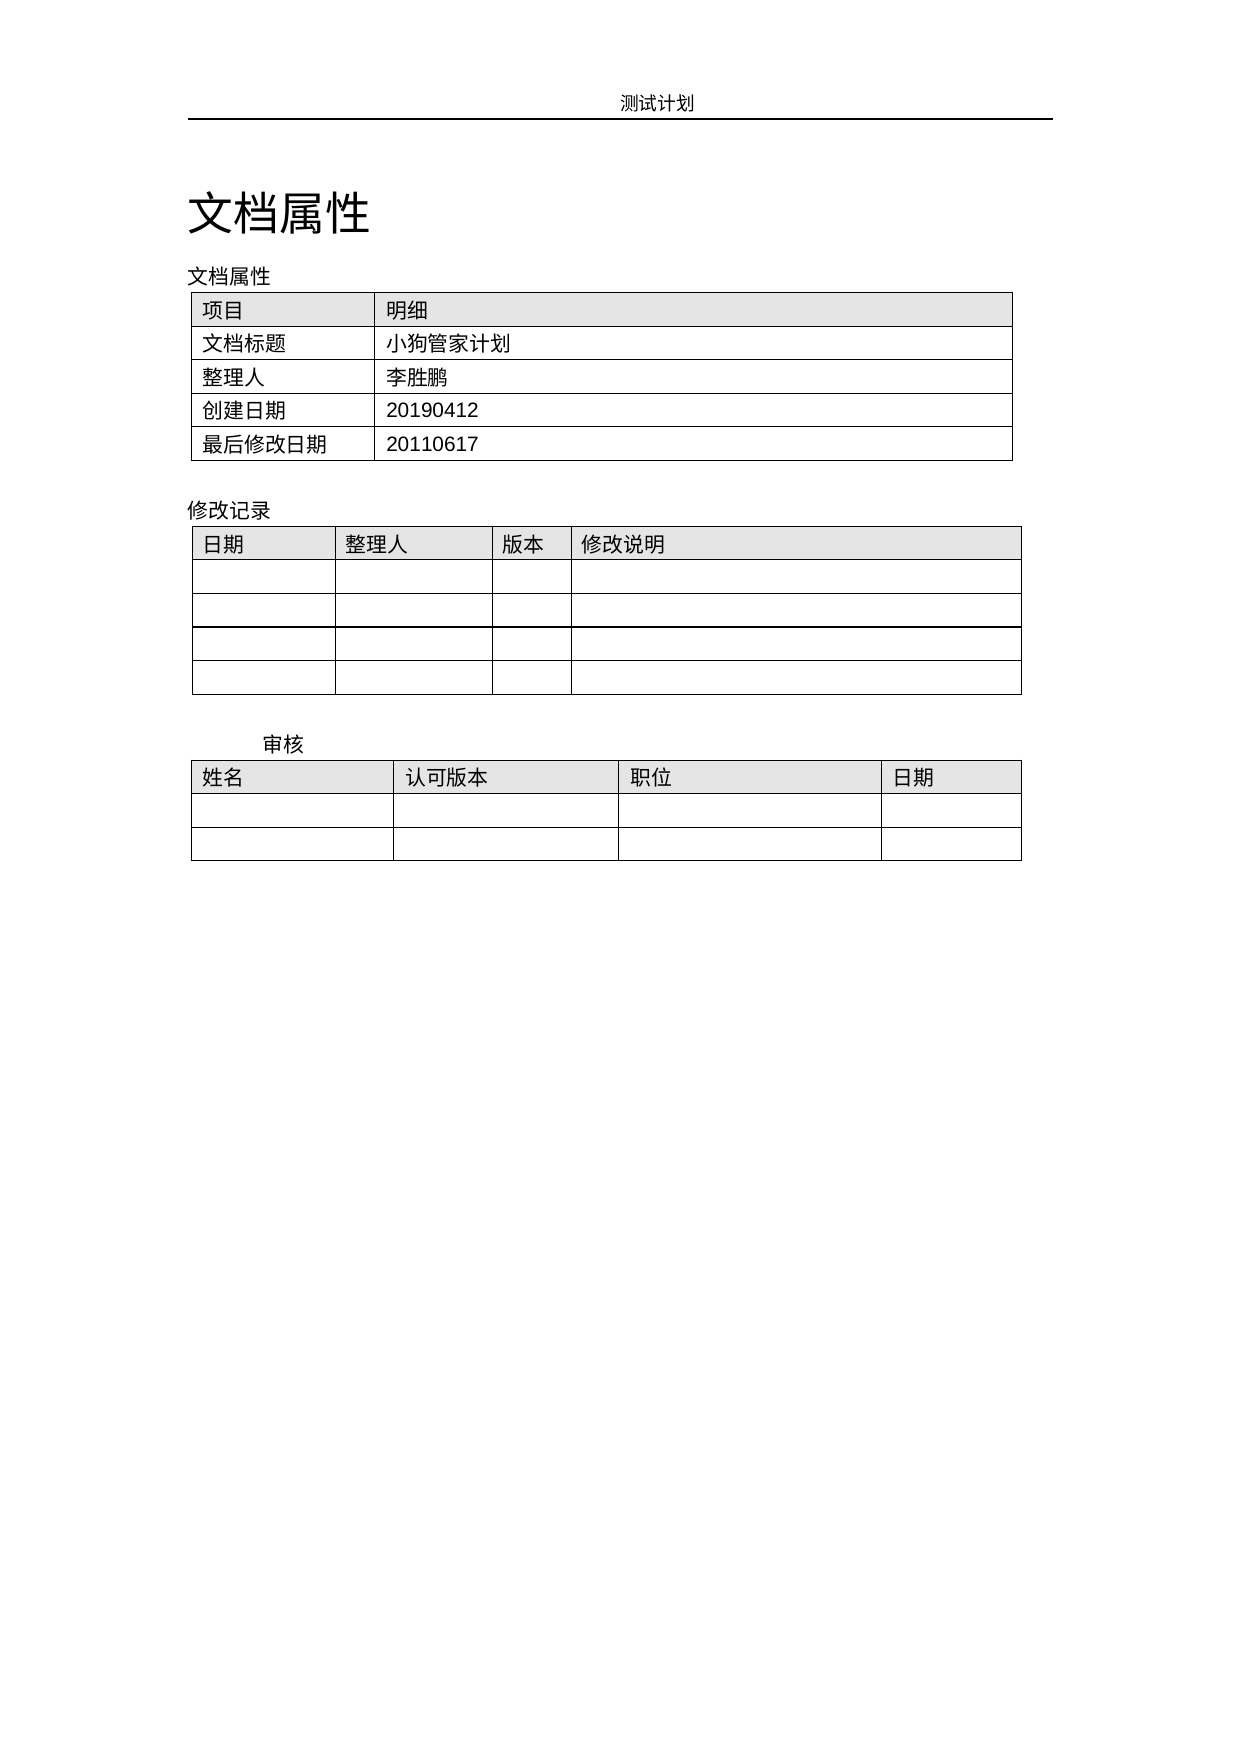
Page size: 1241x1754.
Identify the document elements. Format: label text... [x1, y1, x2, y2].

table_cell [192, 828, 393, 860]
table_cell 创建日期 [192, 394, 374, 426]
table_cell [193, 560, 335, 593]
table_cell 文档标题 [192, 327, 374, 359]
table_cell [572, 661, 1021, 693]
table_cell [193, 594, 335, 626]
table_cell [619, 828, 881, 860]
table_header 修改说明 [572, 527, 1021, 559]
table_header 姓名 [192, 761, 393, 793]
table_header 职位 [619, 761, 881, 793]
table_header 日期 [193, 527, 335, 559]
table_header 日期 [882, 761, 1021, 793]
table_cell 最后修改日期 [192, 427, 374, 460]
table_header 项目 [192, 293, 374, 326]
table_cell 20190412 [375, 394, 1012, 426]
table_header 明细 [375, 293, 1012, 326]
text 修改记录 [187, 493, 1053, 526]
table_cell [193, 628, 335, 660]
table_cell [336, 628, 492, 660]
table_cell [493, 560, 571, 593]
table_header 版本 [493, 527, 571, 559]
table_cell 李胜鹏 [375, 360, 1012, 393]
table_cell [336, 661, 492, 693]
table_header 整理人 [336, 527, 492, 559]
table_cell [493, 628, 571, 660]
table_cell [572, 628, 1021, 660]
table_cell [394, 828, 618, 860]
table_cell 小狗管家计划 [375, 327, 1012, 359]
table_cell [193, 661, 335, 693]
table_cell [394, 794, 618, 827]
text 文档属性 [187, 259, 1053, 292]
table_cell [336, 594, 492, 626]
table_header 认可版本 [394, 761, 618, 793]
table_cell [619, 794, 881, 827]
table_cell [493, 661, 571, 693]
table_cell [572, 594, 1021, 626]
table_cell [882, 828, 1021, 860]
text 审核 [262, 727, 1053, 759]
table_cell [336, 560, 492, 593]
table_cell 整理人 [192, 360, 374, 393]
table_cell [493, 594, 571, 626]
table_cell [572, 560, 1021, 593]
table_cell [192, 794, 393, 827]
table_cell [882, 794, 1021, 827]
table_cell 20110617 [375, 427, 1012, 460]
text 文档属性 [187, 162, 1053, 259]
